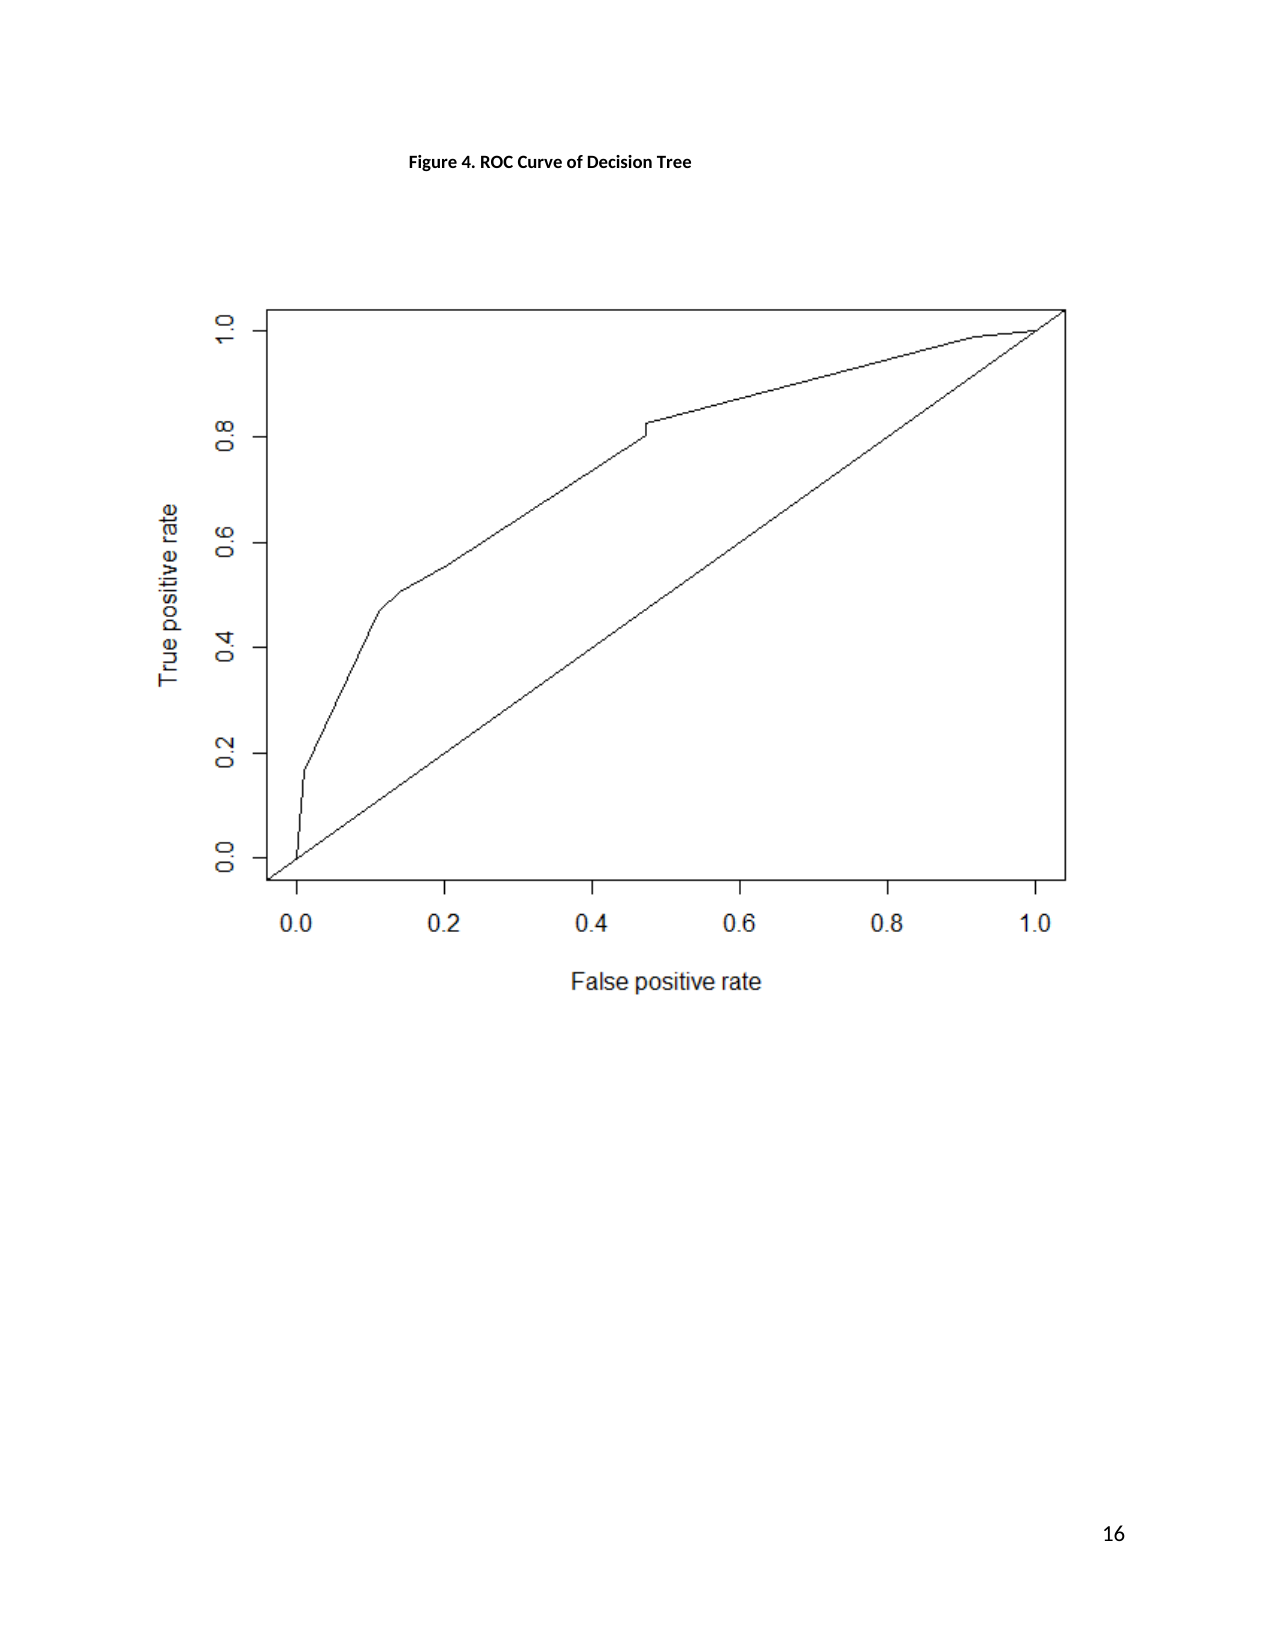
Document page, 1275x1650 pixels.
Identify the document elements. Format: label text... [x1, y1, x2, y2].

text Figure 4. ROC Curve of Decision Tree [300, 150, 1125, 173]
picture [150, 193, 1125, 1026]
